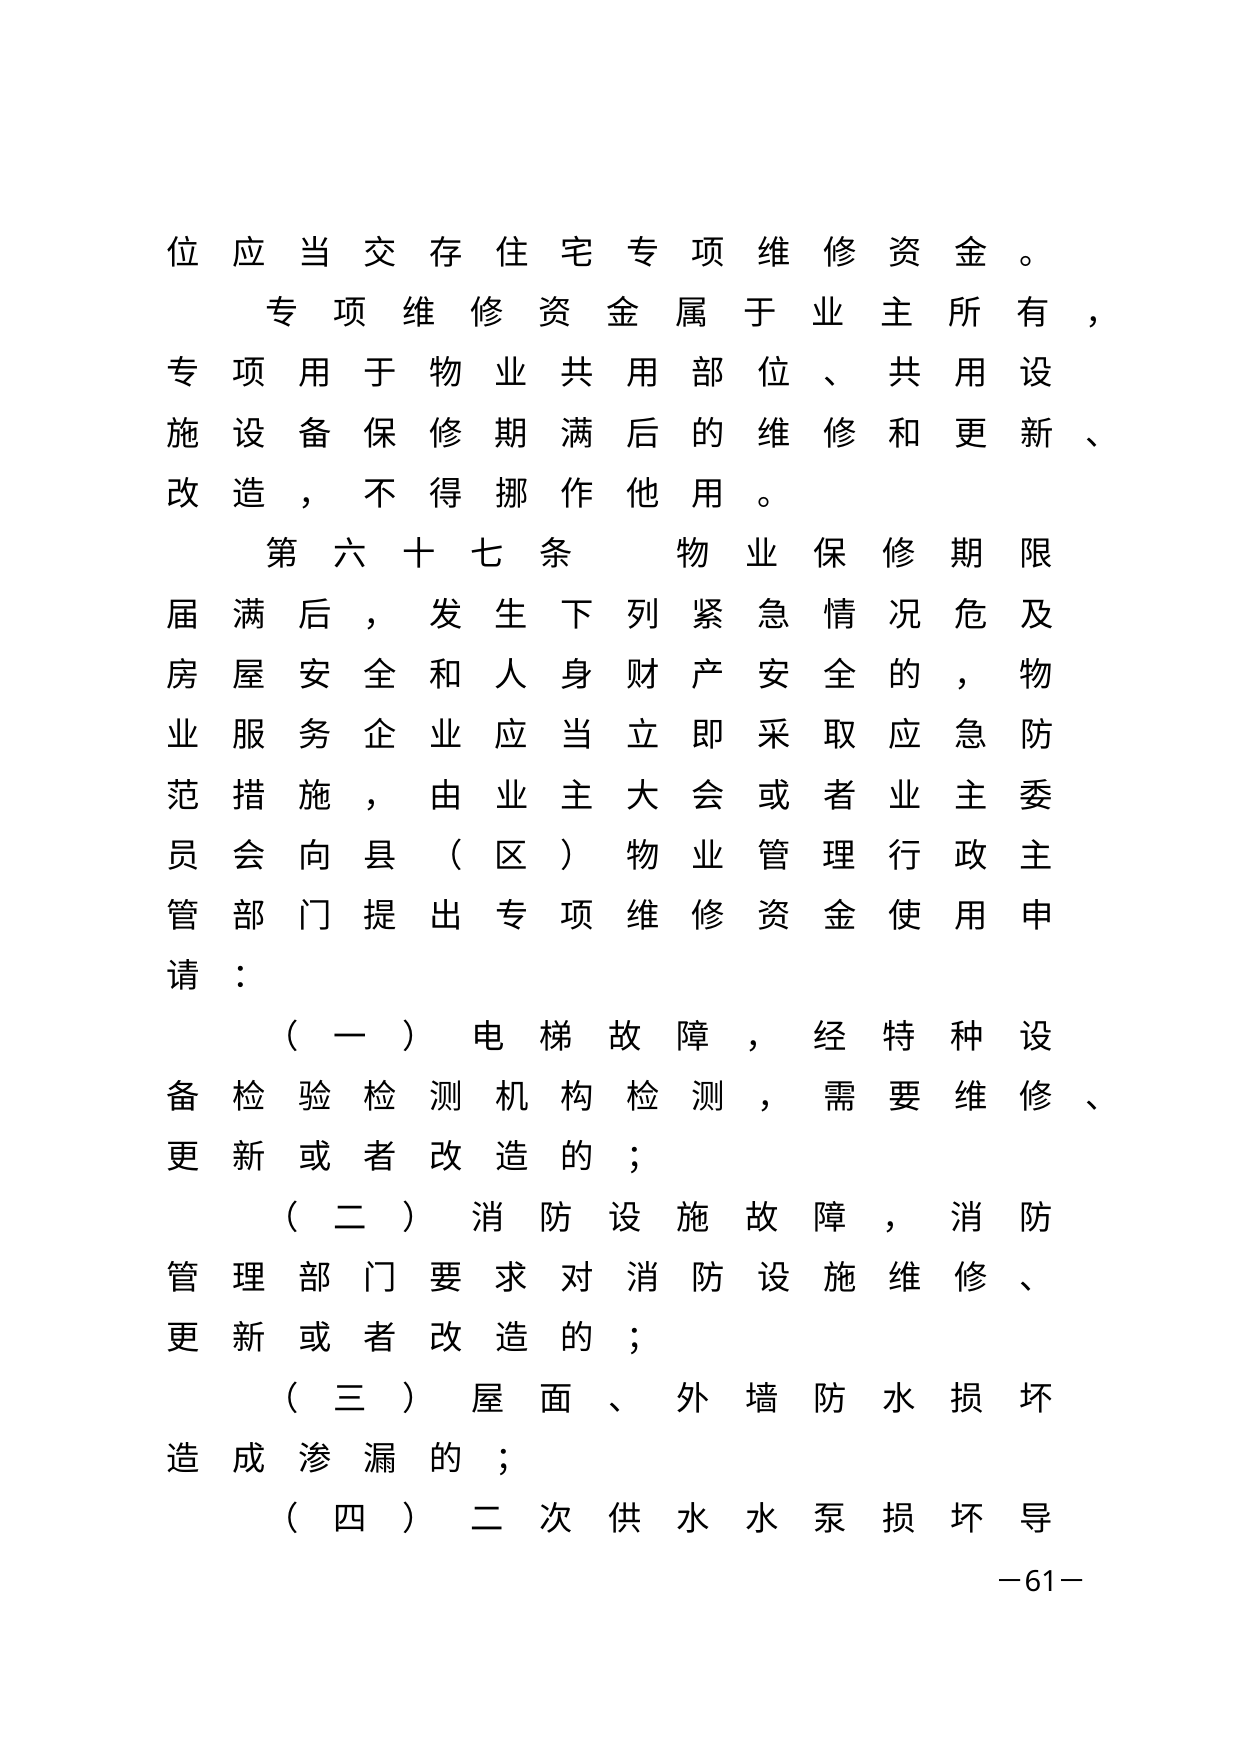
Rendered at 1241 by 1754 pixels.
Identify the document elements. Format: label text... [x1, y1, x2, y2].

text （四）二次供水水泵损坏导致供水中断的，但专业经营单位负责二次供水水泵设备维修、养护的除外； [167, 1486, 1085, 1546]
text （一）电梯故障，经特种设备检验检测机构检测，需要维修、更新或者改造的； [167, 1003, 1085, 1184]
text 专项维修资金属于业主所有，专项用于物业共用部位、共用设施设备保修期满后的维修和更新、改造，不得挪作他用。 [167, 280, 1085, 521]
text 第六十六条 住宅物业、住宅小区内的非住宅物业或者与单幢住宅楼结构相连的非住宅物业的业主，以及出售公有住房的单位应当交存住宅专项维修资金。 [167, 219, 1085, 280]
text （三）屋面、外墙防水损坏造成渗漏的； [167, 1365, 1085, 1486]
text （二）消防设施故障，消防管理部门要求对消防设施维修、更新或者改造的； [167, 1184, 1085, 1365]
text 第六十七条 物业保修期限届满后，发生下列紧急情况危及房屋安全和人身财产安全的，物业服务企业应当立即采取应急防范措施，由业主大会或者业主委员会向县（区）物业管理行政主管部门提出专项维修资金使用申请： [167, 521, 1085, 1003]
